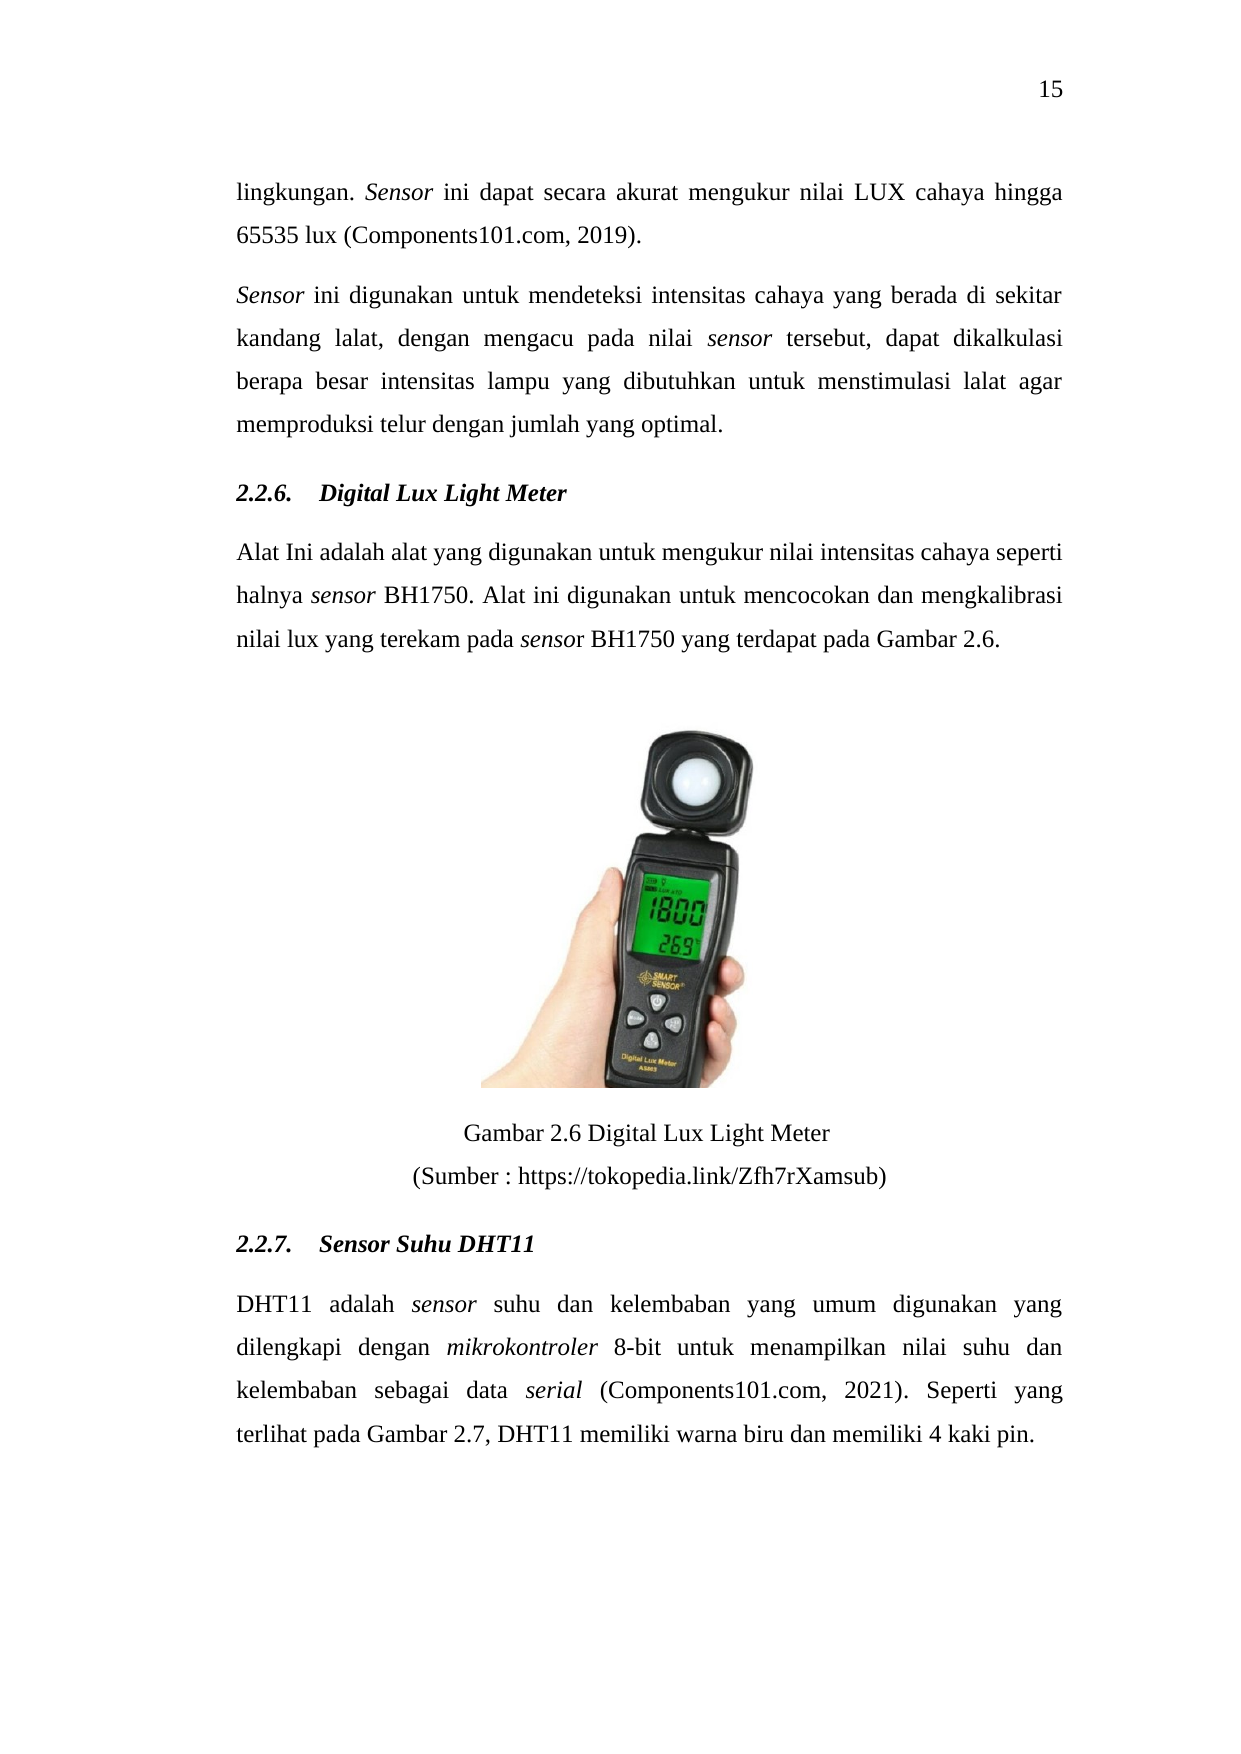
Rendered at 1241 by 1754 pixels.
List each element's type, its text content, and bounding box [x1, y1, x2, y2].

text Gambar 2.6 Digital Lux Light Meter (Sumber : https://tokopedia.link/Zfh7rXamsub) [236, 1118, 1063, 1190]
list Sensor Suhu DHT11 [236, 1229, 1063, 1258]
picture [481, 683, 819, 1088]
text DHT11 adalah sensor suhu dan kelembaban yang umum digunakan yang dilengkapi dengan mikrokontroler 8-bit untuk menampilkan nilai suhu dan kelembaban sebagai data serial . Seperti yang terlihat pada Gambar 2.7, DHT11 memiliki warna biru dan memiliki 4 kaki pin. [236, 1289, 1063, 1447]
text Alat Ini adalah alat yang digunakan untuk mengukur nilai intensitas cahaya seperti halnya sensor BH1750. Alat ini digunakan untuk mencocokan dan mengkalibrasi nilai lux yang terekam pada sensor BH1750 yang terdapat pada Gambar 2.6. [236, 537, 1063, 652]
list Digital Lux Light Meter [236, 478, 1063, 506]
text Sensor ini digunakan untuk mendeteksi intensitas cahaya yang berada di sekitar kandang lalat, dengan mengacu pada nilai sensor tersebut, dapat dikalkulasi berapa besar intensitas lampu yang dibutuhkan untuk menstimulasi lalat agar memproduksi telur dengan jumlah yang optimal. [236, 280, 1063, 438]
